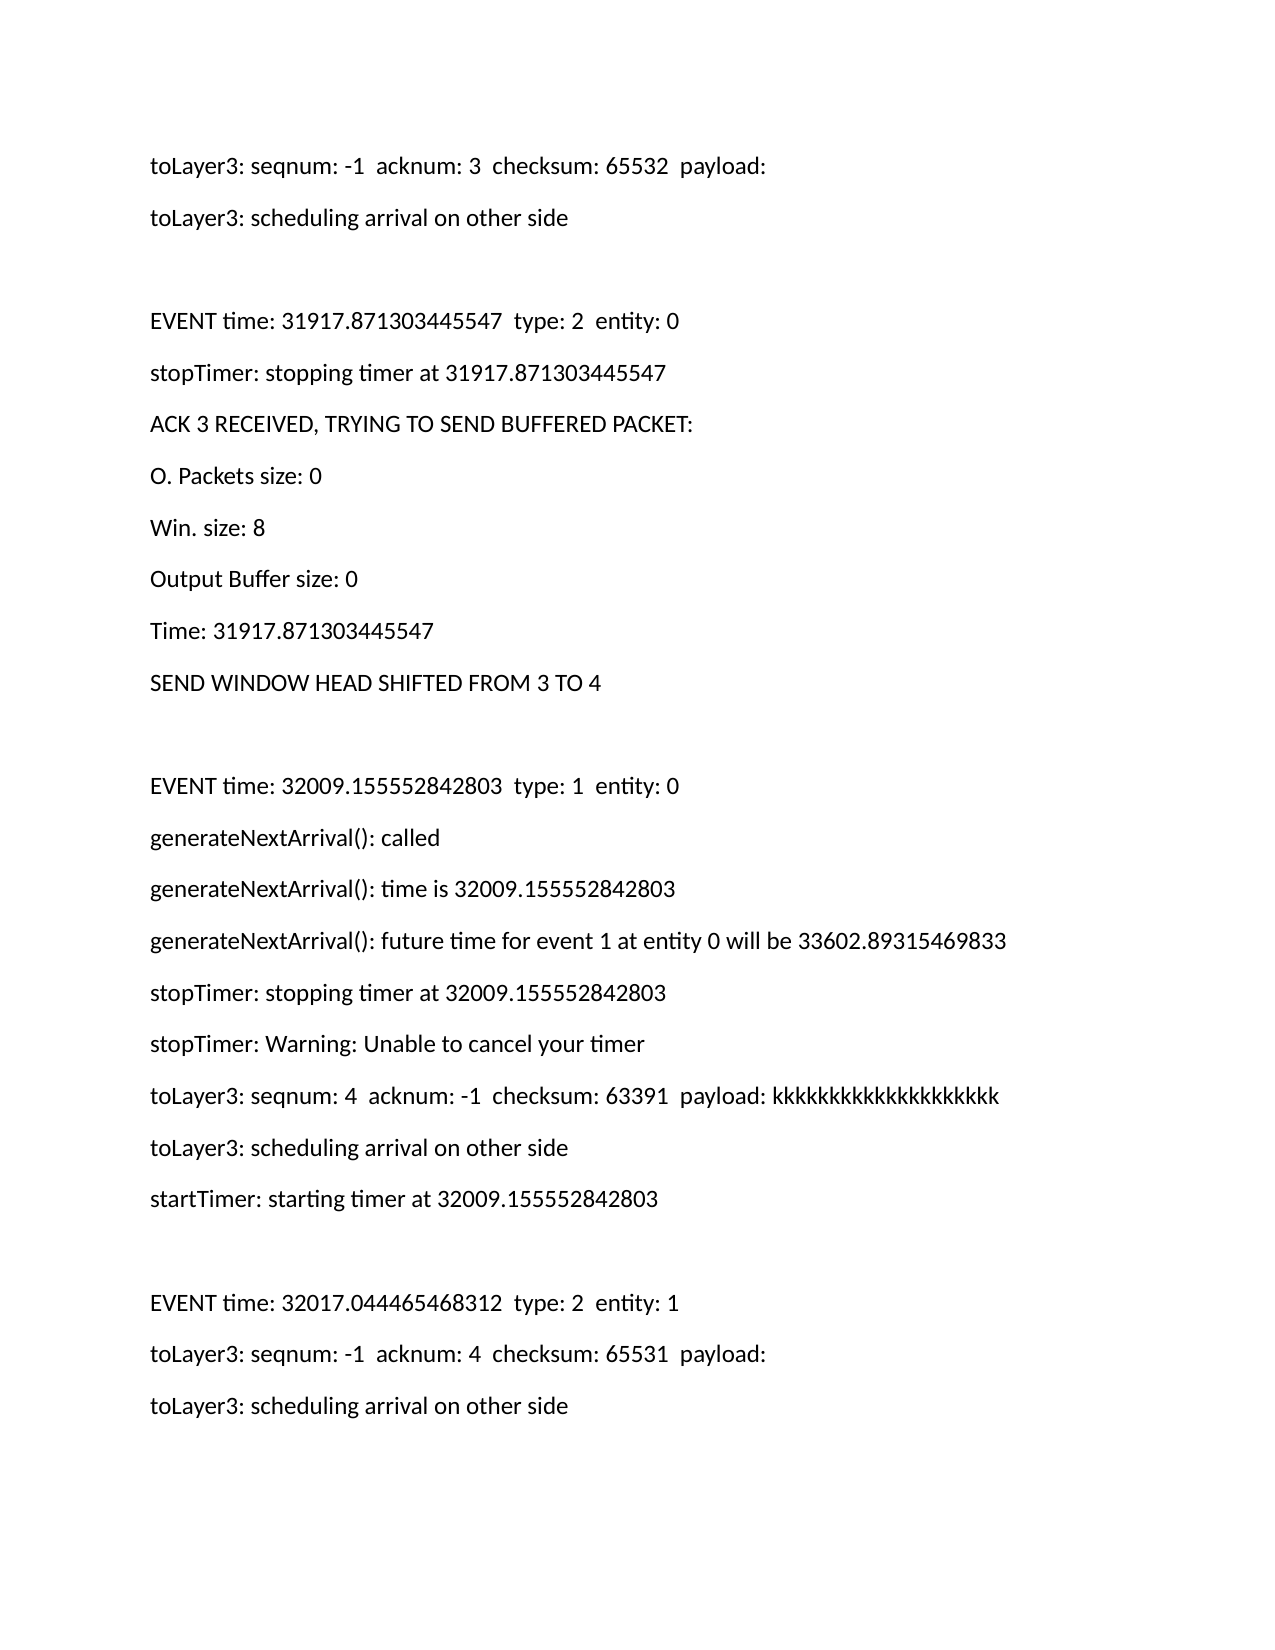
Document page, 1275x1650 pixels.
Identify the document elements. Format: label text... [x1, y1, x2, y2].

text Time: 31917.871303445547 [150, 615, 1125, 646]
text O. Packets size: 0 [150, 460, 1125, 491]
text stopTimer: Warning: Unable to cancel your timer [150, 1028, 1125, 1059]
text generateNextArrival(): time is 32009.155552842803 [150, 873, 1125, 904]
text stopTimer: stopping timer at 31917.871303445547 [150, 357, 1125, 387]
text toLayer3: scheduling arrival on other side [150, 1390, 1125, 1421]
text toLayer3: seqnum: -1 acknum: 4 checksum: 65531 payload: [150, 1338, 1125, 1369]
text startTimer: starting timer at 32009.155552842803 [150, 1183, 1125, 1214]
text toLayer3: seqnum: 4 acknum: -1 checksum: 63391 payload: kkkkkkkkkkkkkkkkkkkk [150, 1080, 1125, 1111]
text toLayer3: seqnum: -1 acknum: 3 checksum: 65532 payload: [150, 150, 1125, 181]
text EVENT time: 32017.044465468312 type: 2 entity: 1 [150, 1287, 1125, 1317]
text Output Buffer size: 0 [150, 563, 1125, 594]
text EVENT time: 31917.871303445547 type: 2 entity: 0 [150, 305, 1125, 336]
text generateNextArrival(): future time for event 1 at entity 0 will be 33602.89315469833 [150, 925, 1125, 956]
text ACK 3 RECEIVED, TRYING TO SEND BUFFERED PACKET: [150, 408, 1125, 439]
text toLayer3: scheduling arrival on other side [150, 1132, 1125, 1162]
text SEND WINDOW HEAD SHIFTED FROM 3 TO 4 [150, 667, 1125, 697]
text EVENT time: 32009.155552842803 type: 1 entity: 0 [150, 770, 1125, 801]
text generateNextArrival(): called [150, 822, 1125, 852]
text stopTimer: stopping timer at 32009.155552842803 [150, 977, 1125, 1007]
text Win. size: 8 [150, 512, 1125, 542]
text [150, 202, 1125, 232]
